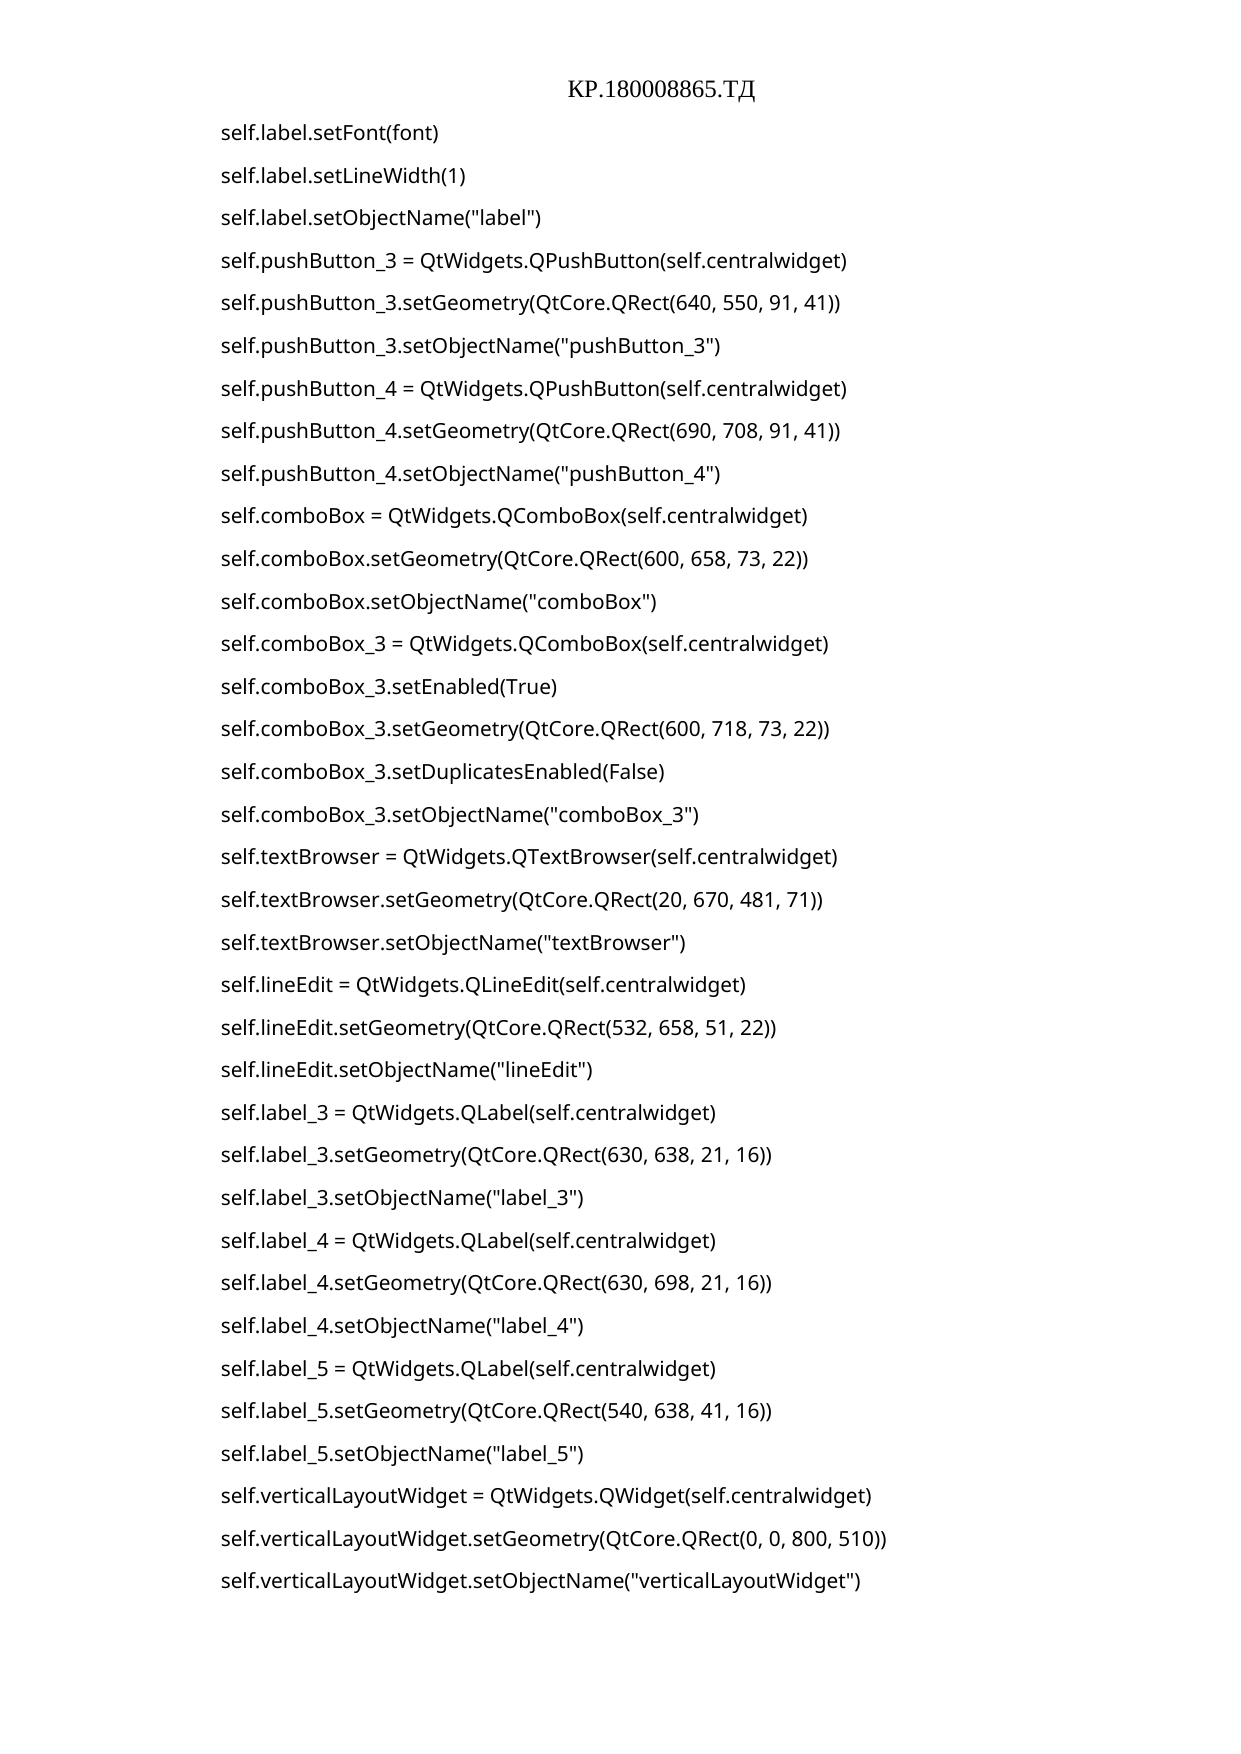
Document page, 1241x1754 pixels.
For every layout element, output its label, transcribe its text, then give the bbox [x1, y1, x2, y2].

text self.label_5 = QtWidgets.QLabel(self.centralwidget) [177, 1354, 1152, 1382]
text self.textBrowser = QtWidgets.QTextBrowser(self.centralwidget) [177, 842, 1152, 871]
text self.textBrowser.setGeometry(QtCore.QRect(20, 670, 481, 71)) [177, 885, 1152, 913]
text self.pushButton_3.setGeometry(QtCore.QRect(640, 550, 91, 41)) [177, 288, 1152, 317]
text self.label_5.setObjectName("label_5") [177, 1439, 1152, 1467]
text self.comboBox = QtWidgets.QComboBox(self.centralwidget) [177, 502, 1152, 530]
text self.textBrowser.setObjectName("textBrowser") [177, 928, 1152, 956]
text self.pushButton_4.setGeometry(QtCore.QRect(690, 708, 91, 41)) [177, 416, 1152, 445]
text self.label.setObjectName("label") [177, 203, 1152, 232]
text self.label.setFont(font) [177, 118, 1152, 147]
text self.label_5.setGeometry(QtCore.QRect(540, 638, 41, 16)) [177, 1396, 1152, 1425]
text self.pushButton_3 = QtWidgets.QPushButton(self.centralwidget) [177, 246, 1152, 274]
text self.lineEdit.setGeometry(QtCore.QRect(532, 658, 51, 22)) [177, 1013, 1152, 1041]
text self.comboBox.setGeometry(QtCore.QRect(600, 658, 73, 22)) [177, 544, 1152, 573]
text self.label_3 = QtWidgets.QLabel(self.centralwidget) [177, 1098, 1152, 1126]
text self.verticalLayoutWidget = QtWidgets.QWidget(self.centralwidget) [177, 1481, 1152, 1510]
text self.pushButton_4 = QtWidgets.QPushButton(self.centralwidget) [177, 374, 1152, 402]
text self.comboBox_3.setGeometry(QtCore.QRect(600, 718, 73, 22)) [177, 714, 1152, 743]
text self.label_3.setObjectName("label_3") [177, 1183, 1152, 1212]
text self.verticalLayoutWidget.setObjectName("verticalLayoutWidget") [177, 1567, 1152, 1595]
text self.comboBox_3.setEnabled(True) [177, 672, 1152, 700]
text self.comboBox_3.setObjectName("comboBox_3") [177, 800, 1152, 828]
text self.label_4.setGeometry(QtCore.QRect(630, 698, 21, 16)) [177, 1268, 1152, 1297]
text self.verticalLayoutWidget.setGeometry(QtCore.QRect(0, 0, 800, 510)) [177, 1524, 1152, 1552]
text self.pushButton_3.setObjectName("pushButton_3") [177, 331, 1152, 359]
text self.comboBox.setObjectName("comboBox") [177, 587, 1152, 615]
text self.label_4 = QtWidgets.QLabel(self.centralwidget) [177, 1226, 1152, 1254]
text self.comboBox_3 = QtWidgets.QComboBox(self.centralwidget) [177, 629, 1152, 658]
text self.lineEdit.setObjectName("lineEdit") [177, 1055, 1152, 1084]
text self.label_4.setObjectName("label_4") [177, 1311, 1152, 1339]
text self.label_3.setGeometry(QtCore.QRect(630, 638, 21, 16)) [177, 1141, 1152, 1169]
text self.label.setLineWidth(1) [177, 161, 1152, 189]
text self.pushButton_4.setObjectName("pushButton_4") [177, 459, 1152, 487]
text self.lineEdit = QtWidgets.QLineEdit(self.centralwidget) [177, 970, 1152, 999]
text self.comboBox_3.setDuplicatesEnabled(False) [177, 757, 1152, 786]
